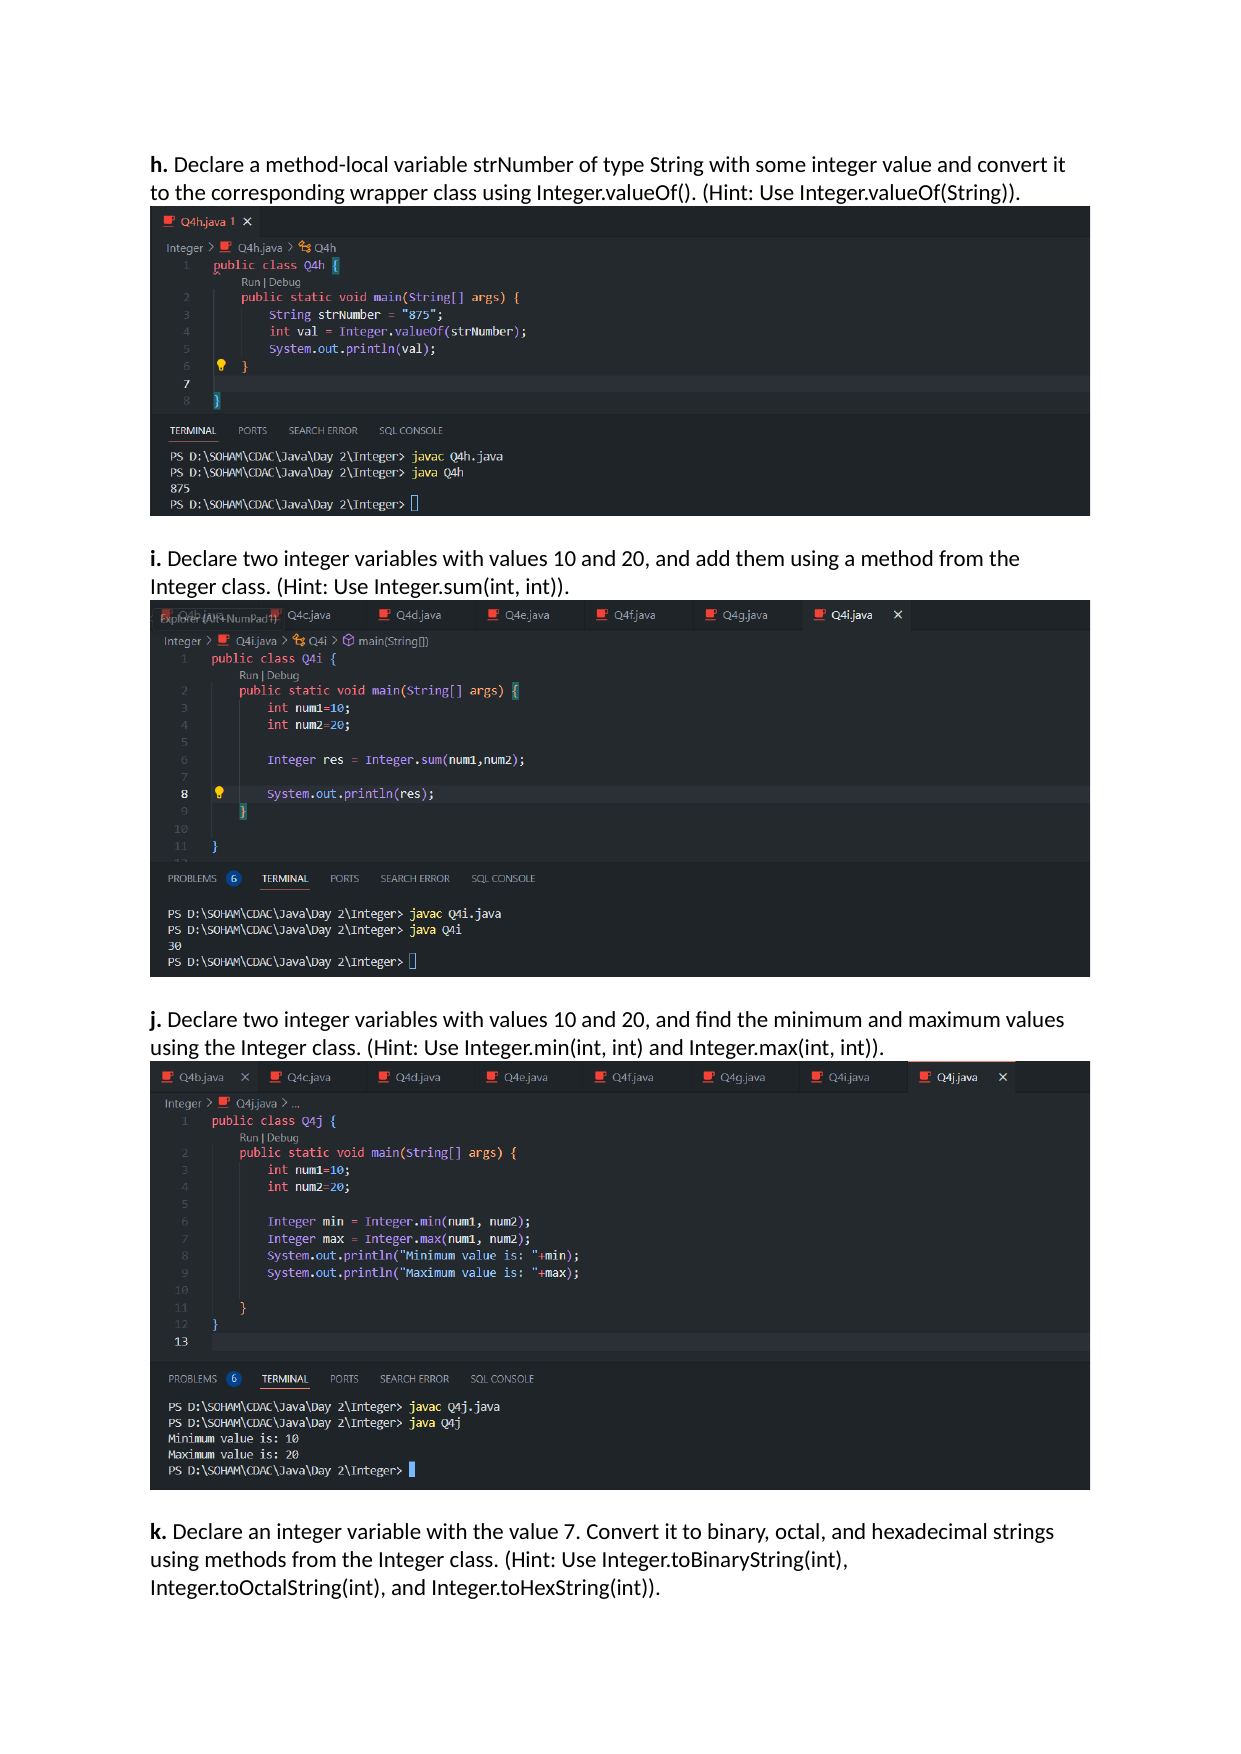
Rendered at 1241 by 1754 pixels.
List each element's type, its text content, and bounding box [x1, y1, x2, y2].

text h. Declare a method-local variable strNumber of type String with some integer value and convert it to the corresponding wrapper class using Integer.valueOf(). (Hint: Use Integer.valueOf(String)). [150, 150, 1090, 206]
picture [150, 206, 1091, 516]
picture [150, 600, 1091, 977]
text k. Declare an integer variable with the value 7. Convert it to binary, octal, and hexadecimal strings using methods from the Integer class. (Hint: Use Integer.toBinaryString(int), Integer.toOctalString(int), and Integer.toHexString(int)). [150, 1517, 1090, 1601]
text i. Declare two integer variables with values 10 and 20, and add them using a method from the Integer class. (Hint: Use Integer.sum(int, int)). [150, 544, 1090, 600]
text j. Declare two integer variables with values 10 and 20, and find the minimum and maximum values using the Integer class. (Hint: Use Integer.min(int, int) and Integer.max(int, int)). [150, 1005, 1090, 1061]
picture [150, 1061, 1091, 1490]
